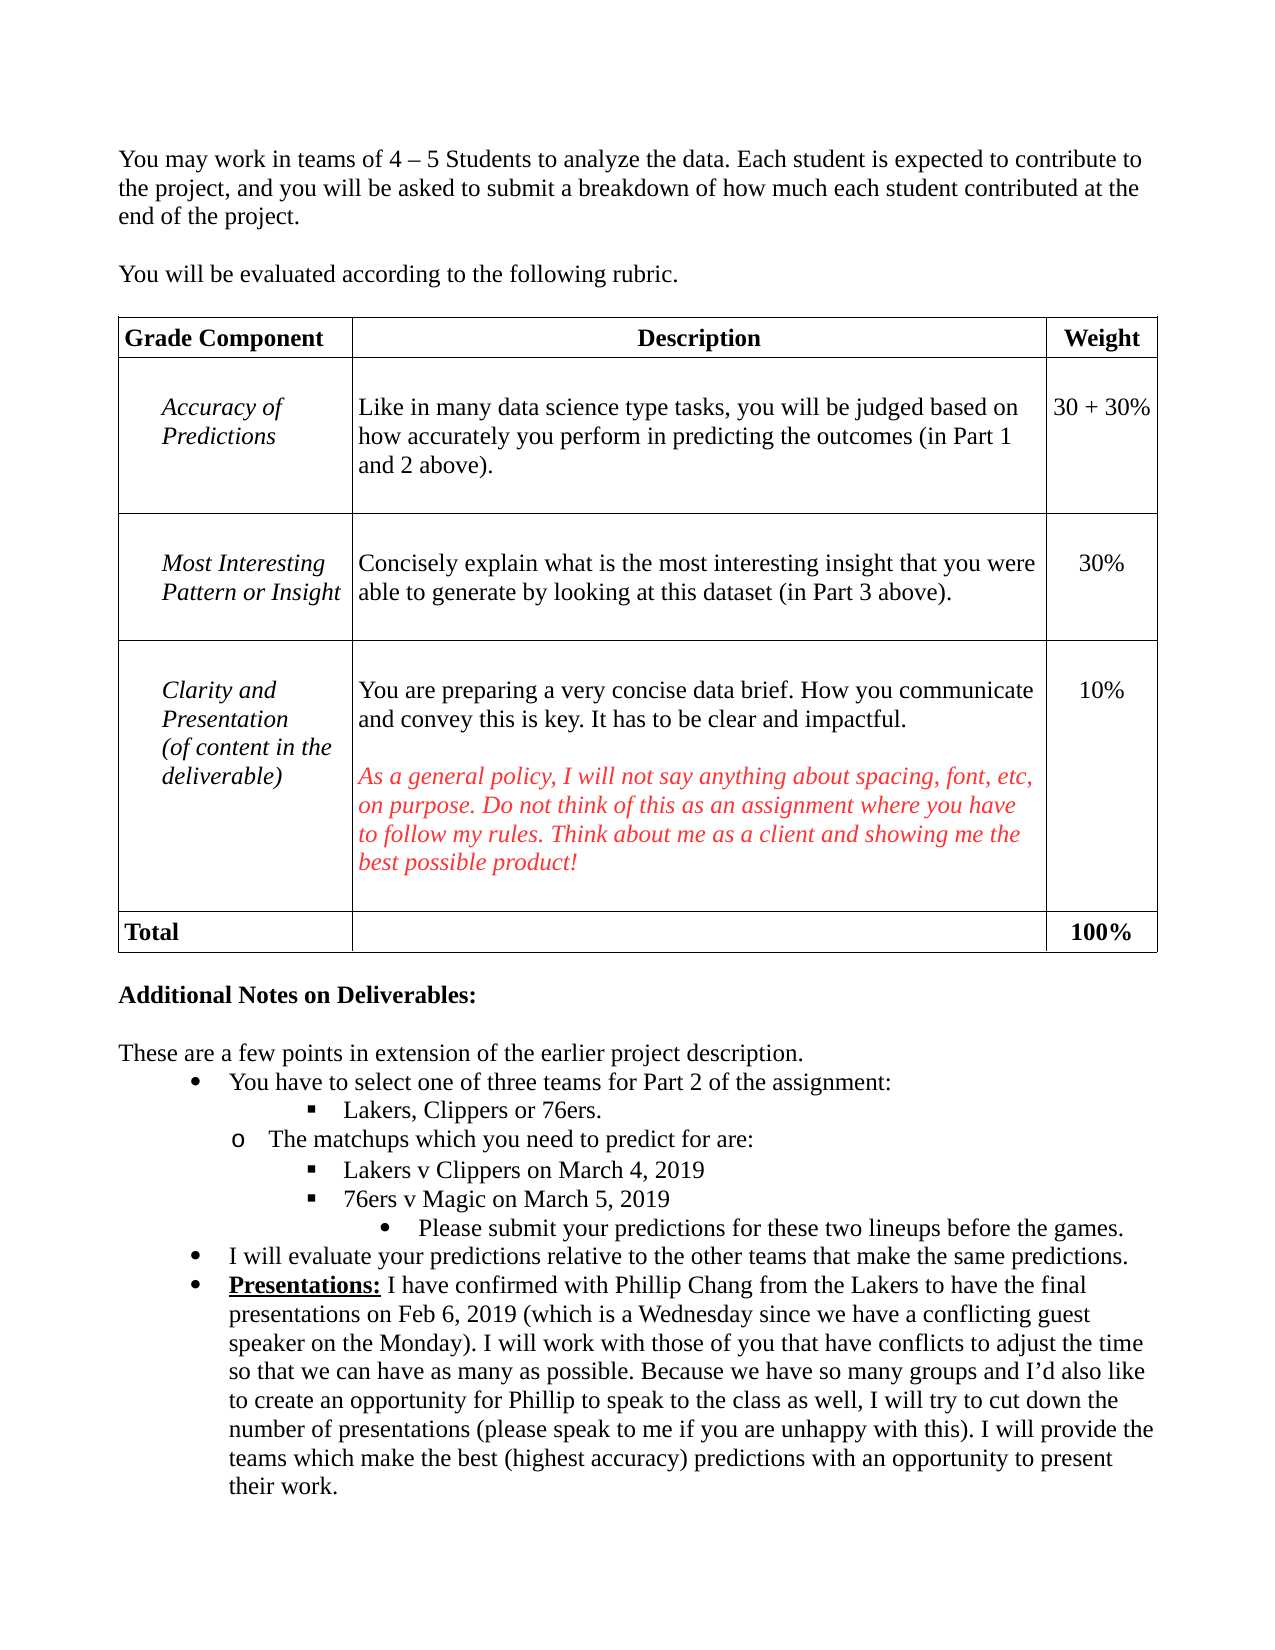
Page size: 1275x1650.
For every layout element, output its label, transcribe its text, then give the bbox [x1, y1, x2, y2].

list Presentations: I have confirmed with Phillip Chang from the Lakers to have the final presentations on Feb 6, 2019 (which is a Wednesday since we have a conflicting guest speaker on the Monday). I will work with those of you that have conflicts to adjust the time so that we can have as many as possible. Because we have so many groups and I’d also like to create an opportunity for Phillip to speak to the class as well, I will try to cut down the number of presentations (please speak to me if you are unhappy with this). I will provide the teams which make the best (highest accuracy) predictions with an opportunity to present their work. [191, 1270, 1157, 1500]
list 76ers v Magic on March 5, 2019 [306, 1184, 1157, 1213]
table_header Description [353, 318, 1046, 357]
text You will be evaluated according to the following rubric. [118, 259, 1157, 316]
text These are a few points in extension of the earlier project description. [118, 1038, 1157, 1067]
list Lakers, Clippers or 76ers. [306, 1096, 1157, 1124]
table_cell You are preparing a very concise data brief. How you communicate and convey this is key. It has to be clear and impactful. As a general policy, I will not say anything about spacing, font, etc, on purpose. Do not think of this as an assignment where you have to follow my rules. Think about me as a client and showing me the best possible product! [353, 641, 1046, 911]
list Please submit your predictions for these two lineups before the games. [381, 1213, 1157, 1241]
text Additional Notes on Deliverables: [118, 981, 1157, 1009]
table_cell Like in many data science type tasks, you will be judged based on how accurately you perform in predicting the outcomes (in Part 1 and 2 above). [353, 358, 1046, 513]
table_cell [353, 912, 1046, 951]
text You may work in teams of 4 – 5 Students to analyze the data. Each student is expected to contribute to the project, and you will be asked to submit a breakdown of how much each student contributed at the end of the project. [118, 144, 1157, 230]
table_cell Total [119, 912, 352, 951]
table_cell Concisely explain what is the most interesting insight that you were able to generate by looking at this dataset (in Part 3 above). [353, 514, 1046, 640]
table_header Weight [1047, 318, 1157, 357]
list Lakers v Clippers on March 4, 2019 [306, 1155, 1157, 1184]
table_cell 10% [1047, 641, 1157, 911]
table_cell 30 + 30% [1047, 358, 1157, 513]
table_header Grade Component [119, 318, 352, 357]
table_cell 100% [1047, 912, 1157, 951]
list I will evaluate your predictions relative to the other teams that make the same predictions. [191, 1241, 1157, 1270]
table_cell 30% [1047, 514, 1157, 640]
table_cell Clarity and Presentation (of content in the deliverable) [119, 641, 352, 911]
table_cell Accuracy of Predictions [119, 358, 352, 513]
list You have to select one of three teams for Part 2 of the assignment: [191, 1067, 1157, 1096]
table_cell Most Interesting Pattern or Insight [119, 514, 352, 640]
list The matchups which you need to predict for are: [231, 1124, 1157, 1155]
